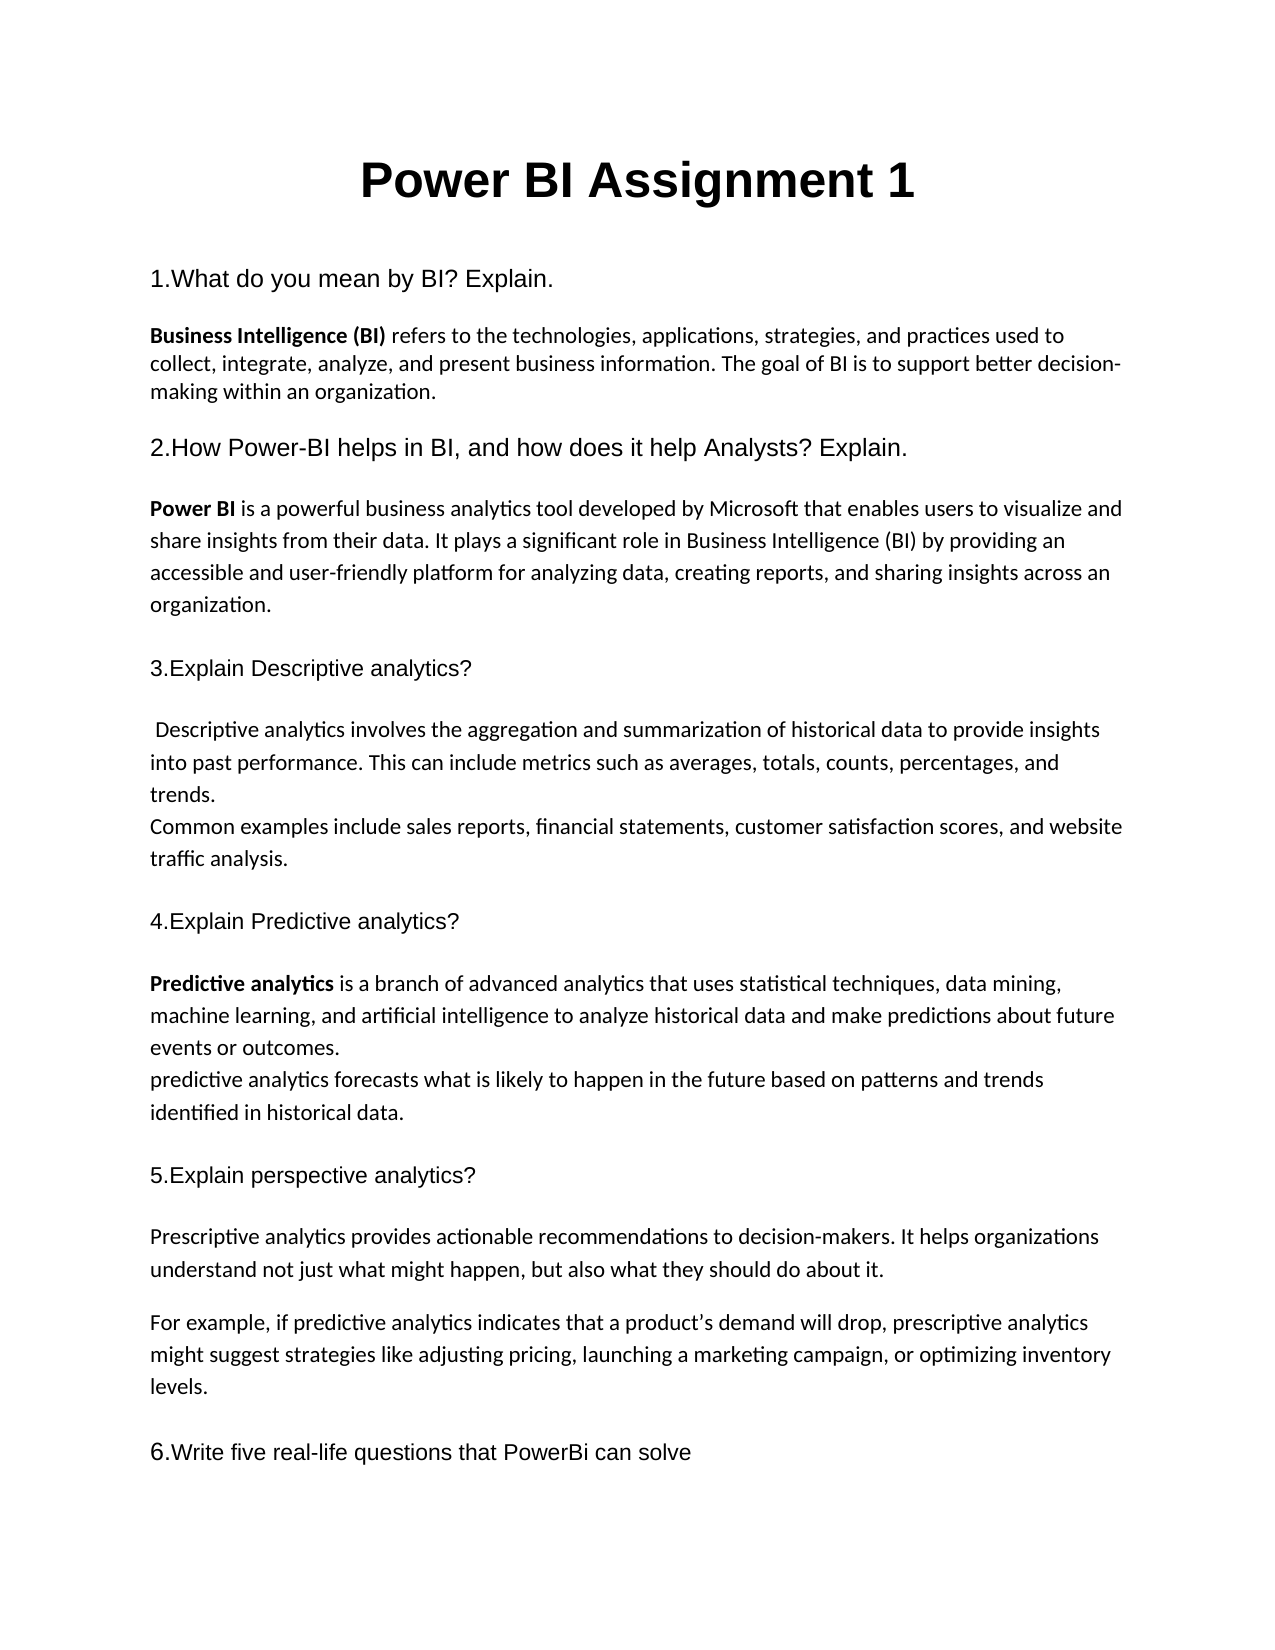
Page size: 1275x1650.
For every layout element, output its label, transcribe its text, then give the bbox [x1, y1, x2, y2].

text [150, 1308, 1125, 1497]
text Power BI is a powerful business analytics tool developed by Microsoft that enables users to visualize and share insights from their data. It plays a significant role in Business Intelligence (BI) by providing an accessible and user-friendly platform for analyzing data, creating reports, and sharing insights across an organization. 3.Explain Descriptive analytics? Descriptive analytics involves the aggregation and summarization of historical data to provide insights into past performance. This can include metrics such as averages, totals, counts, percentages, and trends. Common examples include sales reports, financial statements, customer satisfaction scores, and website traffic analysis. 4.Explain Predictive analytics? Predictive analytics is a branch of advanced analytics that uses statistical techniques, data mining, machine learning, and artificial intelligence to analyze historical data and make predictions about future events or outcomes. predictive analytics forecasts what is likely to happen in the future based on patterns and trends identified in historical data. 5.Explain perspective analytics? Prescriptive analytics provides actionable recommendations to decision-makers. It helps organizations understand not just what might happen, but also what they should do about it. [150, 462, 1125, 1283]
text Power BI Assignment 1 [150, 150, 1125, 207]
text 1.What do you mean by BI? Explain. Business Intelligence (BI) refers to the technologies, applications, strategies, and practices used to collect, integrate, analyze, and present business information. The goal of BI is to support better decision-making within an organization. 2.How Power-BI helps in BI, and how does it help Analysts? Explain. [150, 264, 1125, 462]
